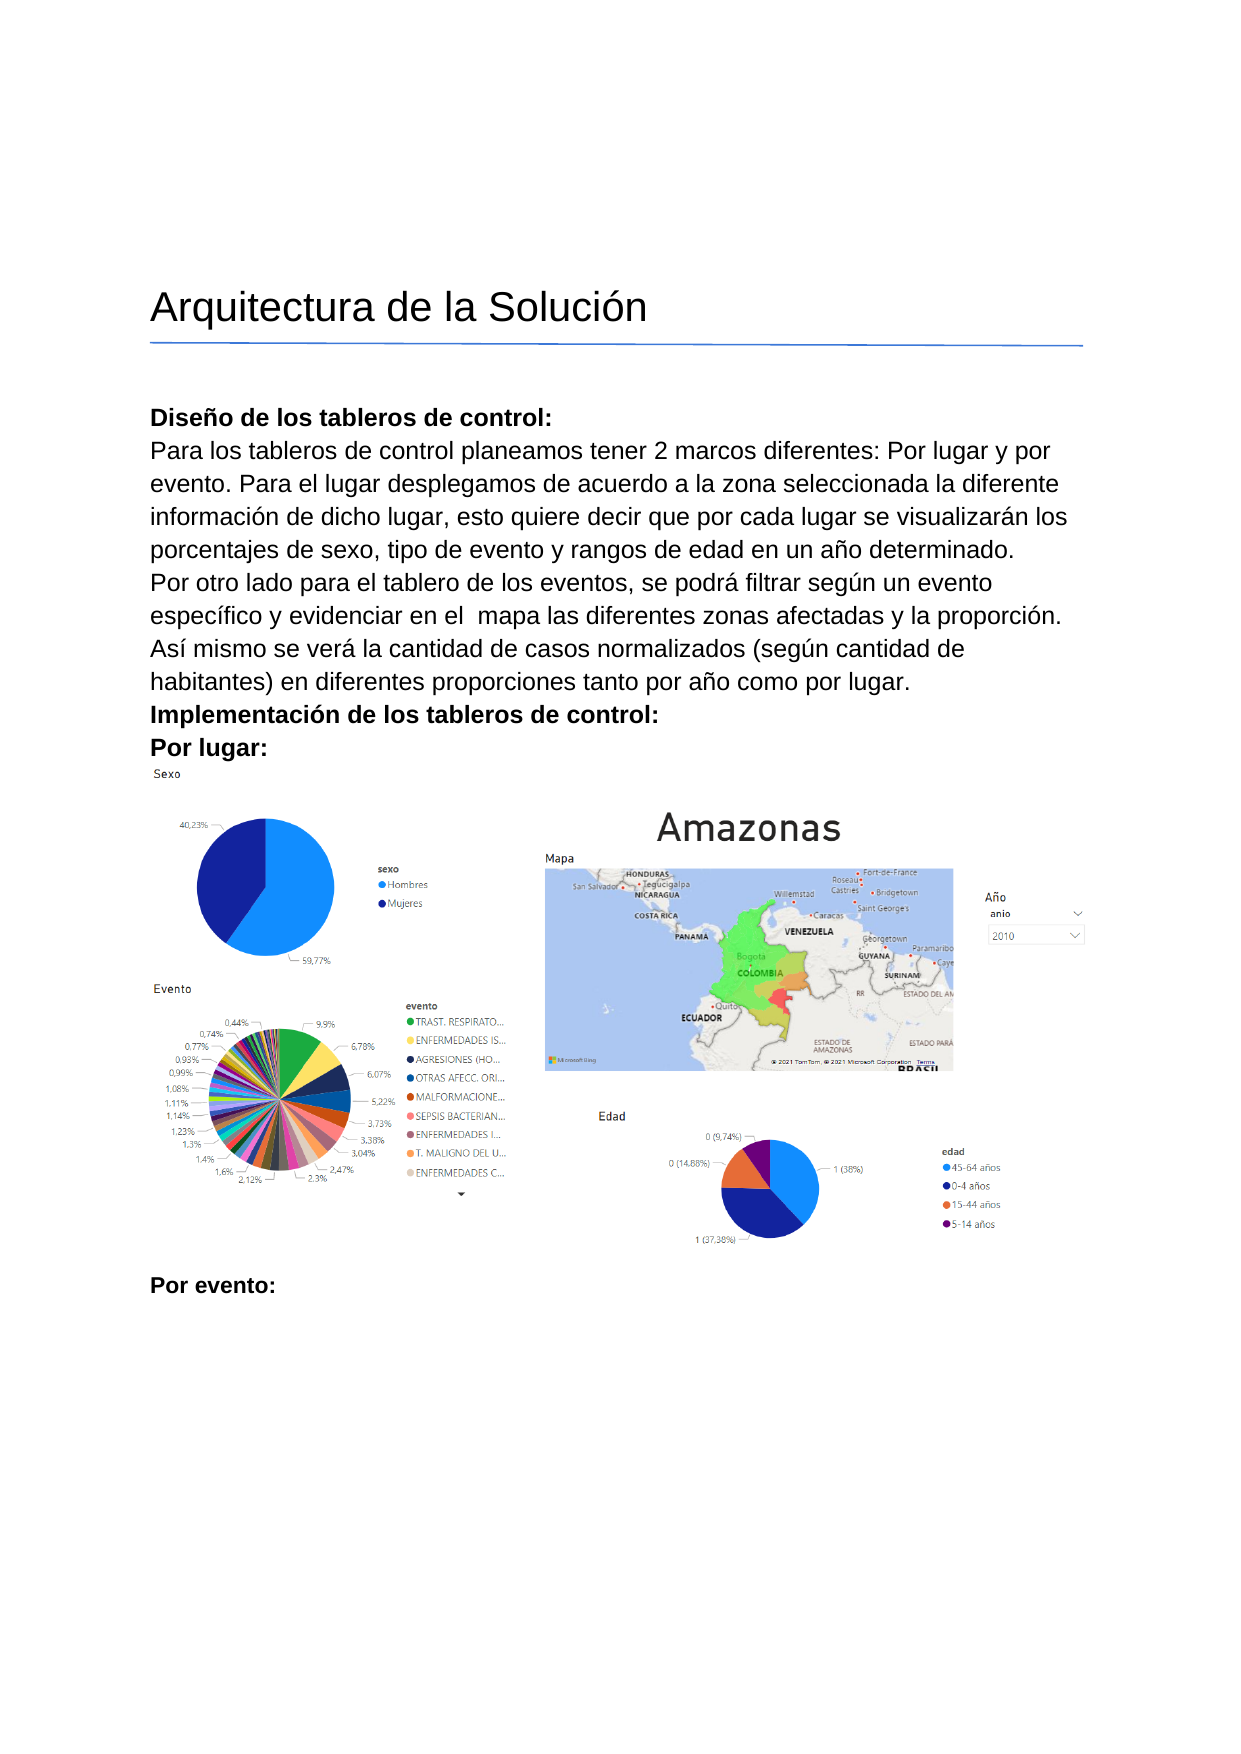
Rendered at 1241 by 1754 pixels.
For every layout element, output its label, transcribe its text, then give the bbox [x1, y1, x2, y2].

text Implementación de los tableros de control: [150, 700, 1090, 729]
text Por lugar: [150, 733, 1090, 762]
text Diseño de los tableros de control: Para los tableros de control planeamos tener 2 marcos diferentes: Por lugar y por evento. Para el lugar desplegamos de acuerdo a la zona seleccionada la diferente información de dicho lugar, esto quiere decir que por cada lugar se visualizarán los porcentajes de sexo, tipo de evento y rangos de edad en un año determinado. [150, 403, 1090, 564]
picture [150, 766, 1091, 1269]
text Por evento: [150, 1272, 1090, 1299]
subtitle Arquitectura de la Solución [150, 282, 1090, 330]
text Por otro lado para el tablero de los eventos, se podrá filtrar según un evento específico y evidenciar en el mapa las diferentes zonas afectadas y la proporción. Así mismo se verá la cantidad de casos normalizados (según cantidad de habitantes) en diferentes proporciones tanto por año como por lugar. [150, 568, 1090, 696]
